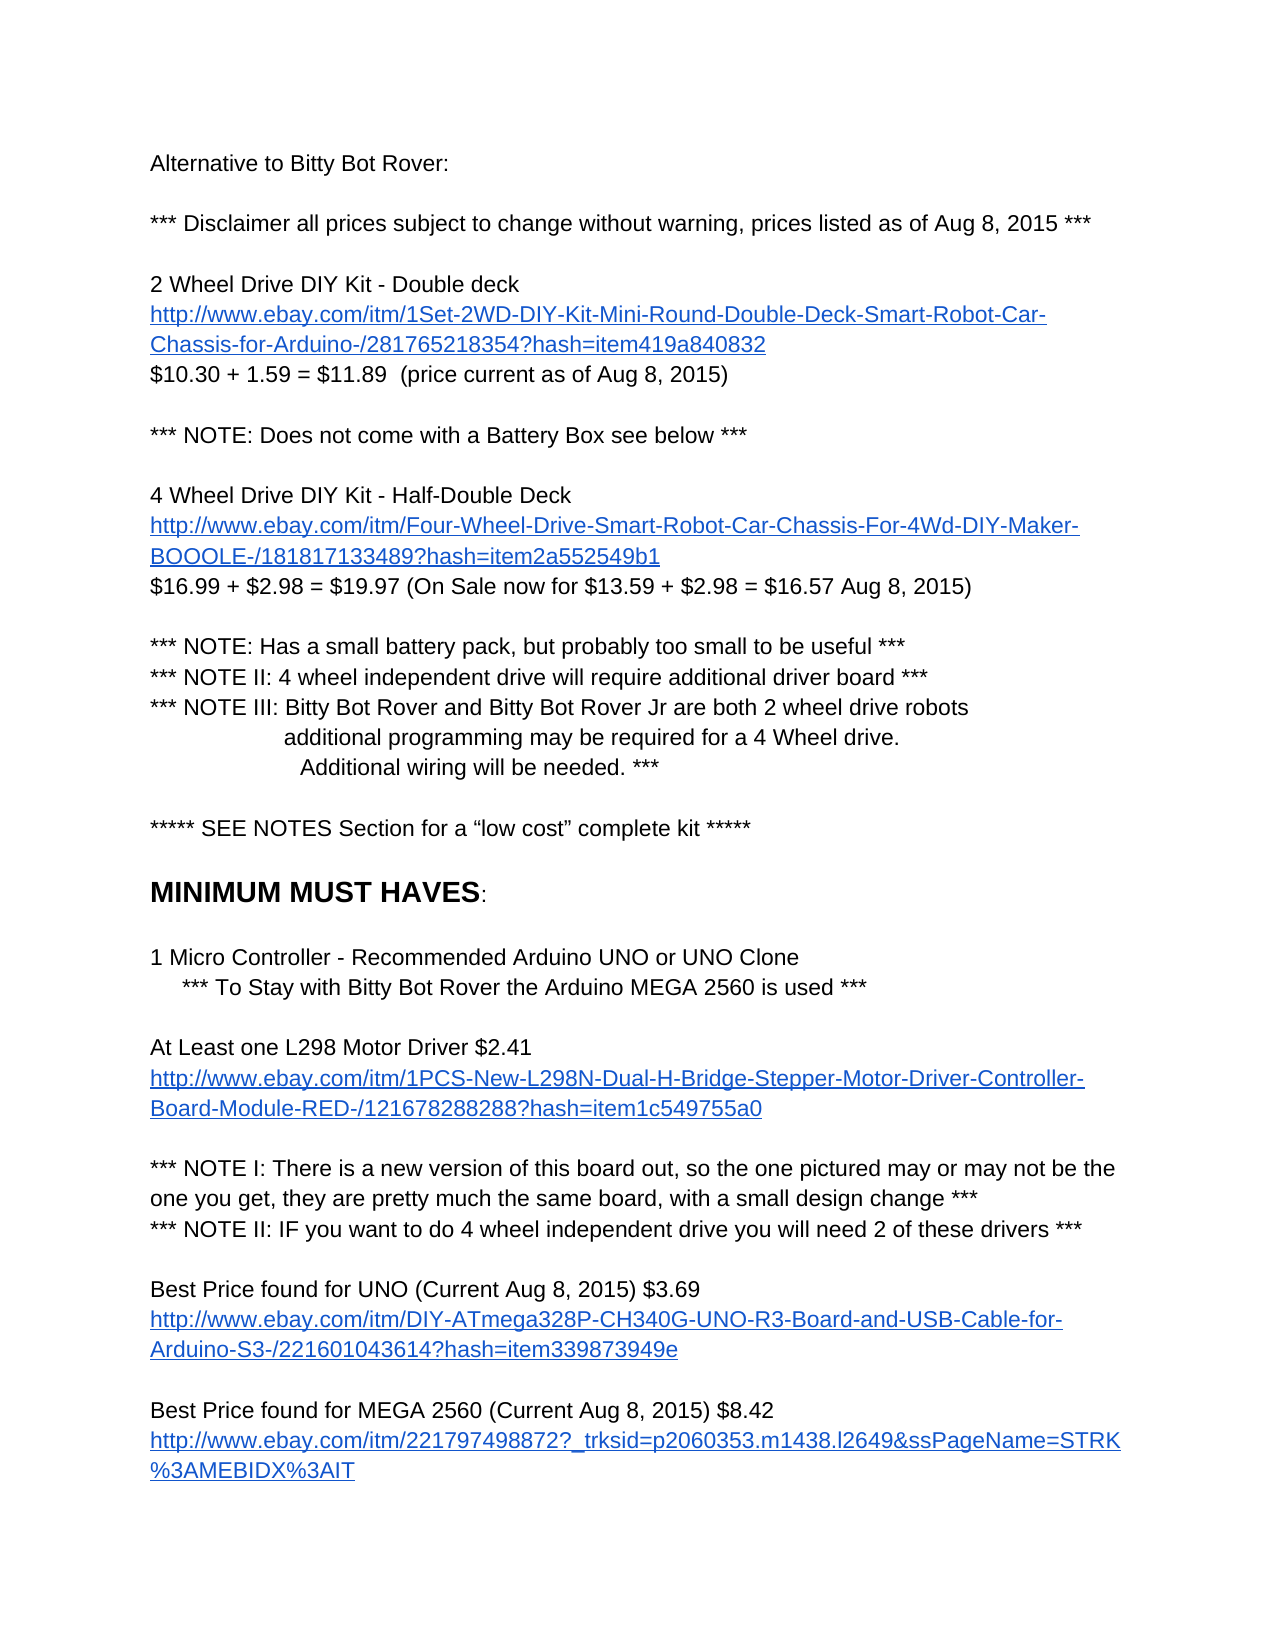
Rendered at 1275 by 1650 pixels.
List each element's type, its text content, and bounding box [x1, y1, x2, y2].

text 1 Micro Controller - Recommended Arduino UNO or UNO Clone [150, 944, 1125, 970]
text additional programming may be required for a 4 Wheel drive. [150, 724, 1125, 750]
text *** NOTE: Does not come with a Battery Box see below *** [150, 422, 1125, 448]
text *** NOTE II: 4 wheel independent drive will require additional driver board *** [150, 663, 1125, 690]
text http://www.ebay.com/itm/Four-Wheel-Drive-Smart-Robot-Car-Chassis-For-4Wd-DIY-Maker-BOOOLE-/181817133489?hash=item2a552549b1 [150, 512, 1125, 569]
text 2 Wheel Drive DIY Kit - Double deck [150, 271, 1125, 297]
text MINIMUM MUST HAVES: [150, 875, 1125, 908]
text *** NOTE II: IF you want to do 4 wheel independent drive you will need 2 of these drivers *** [150, 1216, 1125, 1242]
text At Least one L298 Motor Driver $2.41 [150, 1034, 1125, 1061]
text *** NOTE: Has a small battery pack, but probably too small to be useful *** [150, 633, 1125, 660]
text Alternative to Bitty Bot Rover: [150, 150, 1125, 176]
text http://www.ebay.com/itm/DIY-ATmega328P-CH340G-UNO-R3-Board-and-USB-Cable-for-Arduino-S3-/221601043614?hash=item339873949e [150, 1306, 1125, 1363]
text http://www.ebay.com/itm/1PCS-New-L298N-Dual-H-Bridge-Stepper-Motor-Driver-Controller-Board-Module-RED-/121678288288?hash=item1c549755a0 [150, 1064, 1125, 1121]
text 4 Wheel Drive DIY Kit - Half-Double Deck [150, 482, 1125, 509]
text Best Price found for MEGA 2560 (Current Aug 8, 2015) $8.42 [150, 1397, 1125, 1423]
text Best Price found for UNO (Current Aug 8, 2015) $3.69 [150, 1276, 1125, 1302]
text http://www.ebay.com/itm/1Set-2WD-DIY-Kit-Mini-Round-Double-Deck-Smart-Robot-Car-Chassis-for-Arduino-/281765218354?hash=item419a840832 [150, 301, 1125, 358]
text *** To Stay with Bitty Bot Rover the Arduino MEGA 2560 is used *** [150, 974, 1125, 1000]
text *** NOTE I: There is a new version of this board out, so the one pictured may or may not be the one you get, they are pretty much the same board, with a small design change *** [150, 1155, 1125, 1212]
text *** NOTE III: Bitty Bot Rover and Bitty Bot Rover Jr are both 2 wheel drive robots [150, 694, 1125, 720]
text *** Disclaimer all prices subject to change without warning, prices listed as of Aug 8, 2015 *** [150, 210, 1125, 237]
text ***** SEE NOTES Section for a “low cost” complete kit ***** [150, 814, 1125, 841]
text http://www.ebay.com/itm/221797498872?_trksid=p2060353.m1438.l2649&ssPageName=STRK%3AMEBIDX%3AIT [150, 1427, 1125, 1484]
text Additional wiring will be needed. *** [225, 754, 1125, 781]
text $10.30 + 1.59 = $11.89 (price current as of Aug 8, 2015) [150, 361, 1125, 388]
text $16.99 + $2.98 = $19.97 (On Sale now for $13.59 + $2.98 = $16.57 Aug 8, 2015) [150, 573, 1125, 599]
